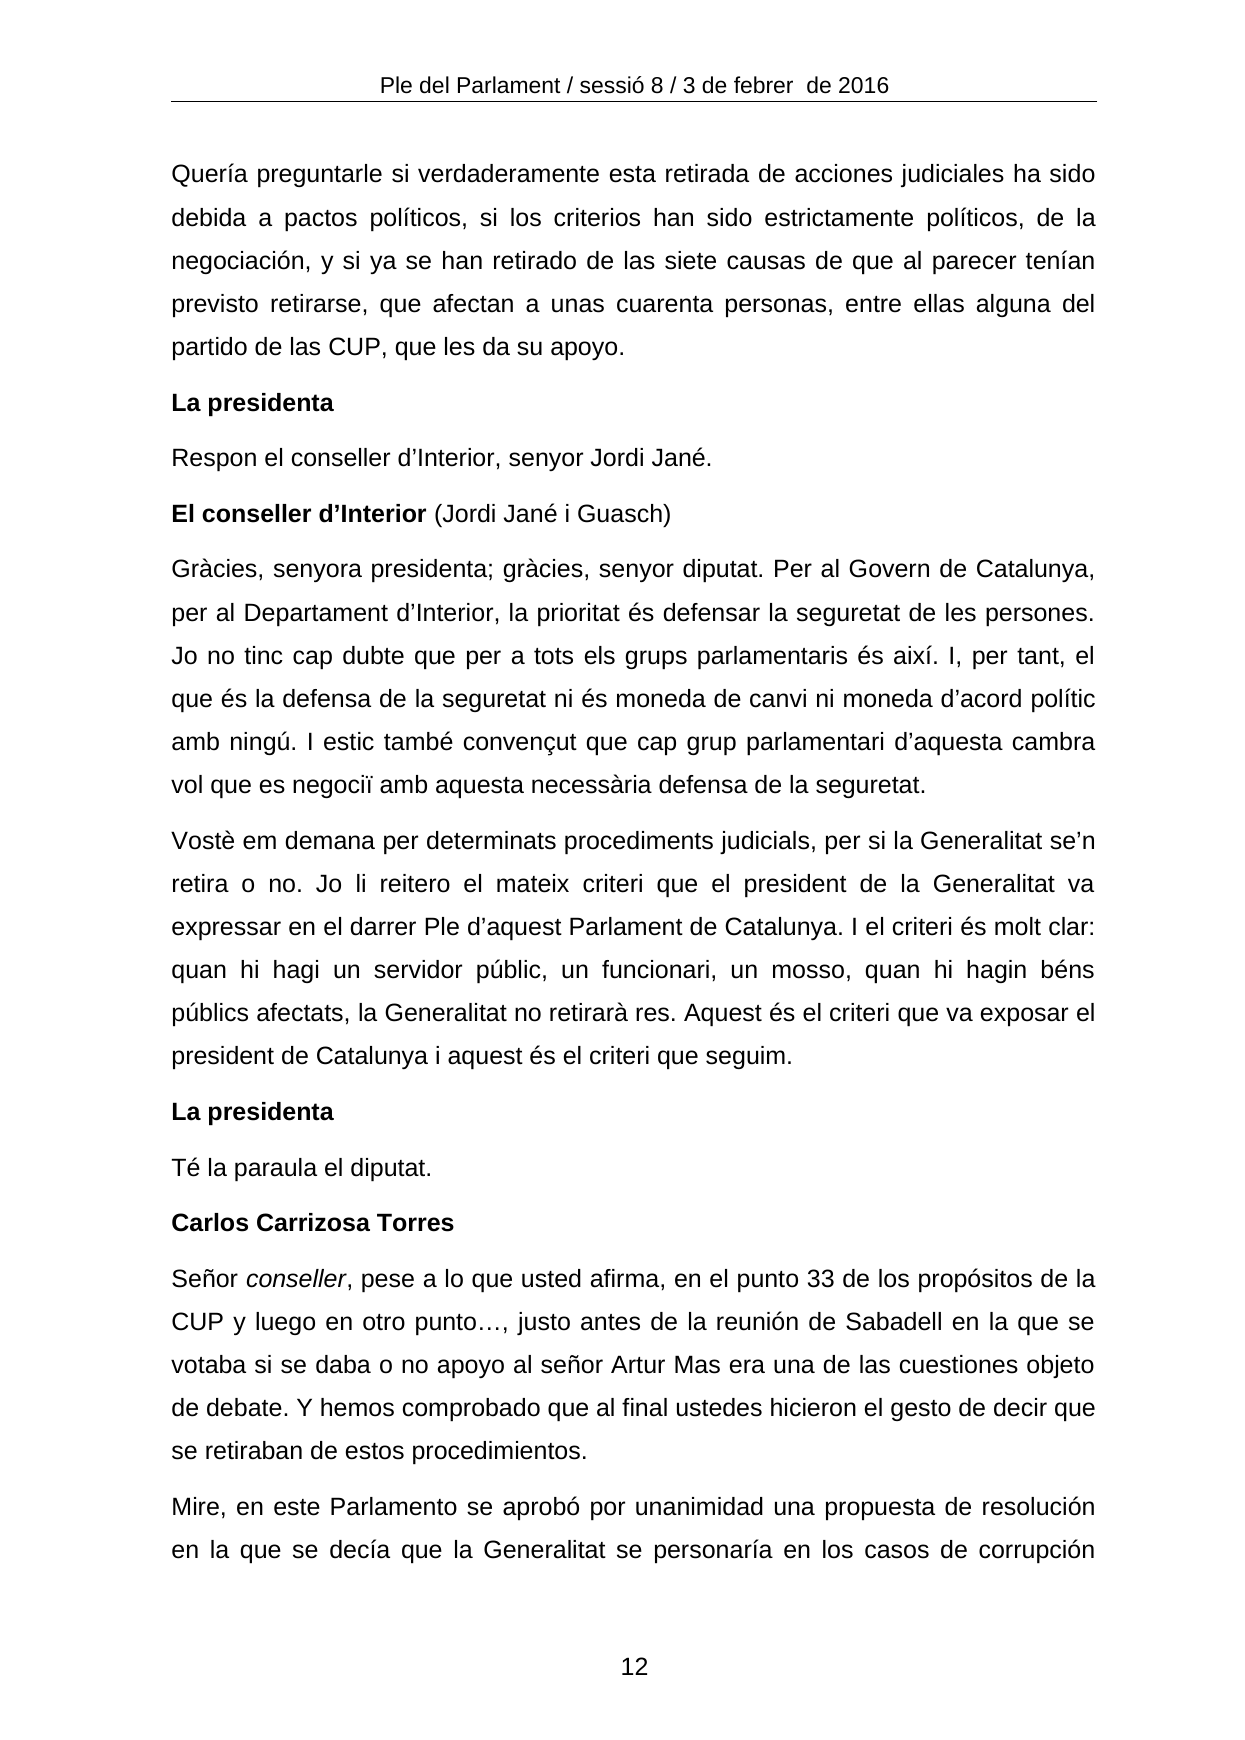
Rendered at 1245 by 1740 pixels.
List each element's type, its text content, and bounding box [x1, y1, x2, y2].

text Gràcies, senyora presidenta; gràcies, senyor diputat. Per al Govern de Catalunya, per al Departament d’Interior, la prioritat és defensar la seguretat de les persones. Jo no tinc cap dubte que per a tots els grups parlamentaris és així. I, per tant, el que és la defensa de la seguretat ni és moneda de canvi ni moneda d’acord polític amb ningú. I estic també convençut que cap grup parlamentari d’aquesta cambra vol que es negociï amb aquesta necessària defensa de la seguretat. [171, 554, 1097, 799]
text La presidenta [171, 388, 1097, 416]
text La presidenta [171, 1097, 1097, 1126]
text Carlos Carrizosa Torres [171, 1208, 1097, 1237]
text Señor conseller, pese a lo que usted afirma, en el punto 33 de los propósitos de la CUP y luego en otro punto…, justo antes de la reunión de Sabadell en la que se votaba si se daba o no apoyo al señor Artur Mas era una de las cuestiones objeto de debate. Y hemos comprobado que al final ustedes hicieron el gesto de decir que se retiraban de estos procedimientos. [171, 1264, 1097, 1465]
text Respon el conseller d’Interior, senyor Jordi Jané. [171, 443, 1097, 472]
text Quería preguntarle si verdaderamente esta retirada de acciones judiciales ha sido debida a pactos políticos, si los criterios han sido estrictamente políticos, de la negociación, y si ya se han retirado de las siete causas de que al parecer tenían previsto retirarse, que afectan a unas cuarenta personas, entre ellas alguna del partido de las CUP, que les da su apoyo. [171, 159, 1097, 361]
text Té la paraula el diputat. [171, 1153, 1097, 1181]
text El conseller d’Interior (Jordi Jané i Guasch) [171, 499, 1097, 528]
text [171, 1492, 1097, 1564]
text Vostè em demana per determinats procediments judicials, per si la Generalitat se’n retira o no. Jo li reitero el mateix criteri que el president de la Generalitat va expressar en el darrer Ple d’aquest Parlament de Catalunya. I el criteri és molt clar: quan hi hagi un servidor públic, un funcionari, un mosso, quan hi hagin béns públics afectats, la Generalitat no retirarà res. Aquest és el criteri que va exposar el president de Catalunya i aquest és el criteri que seguim. [171, 826, 1097, 1070]
